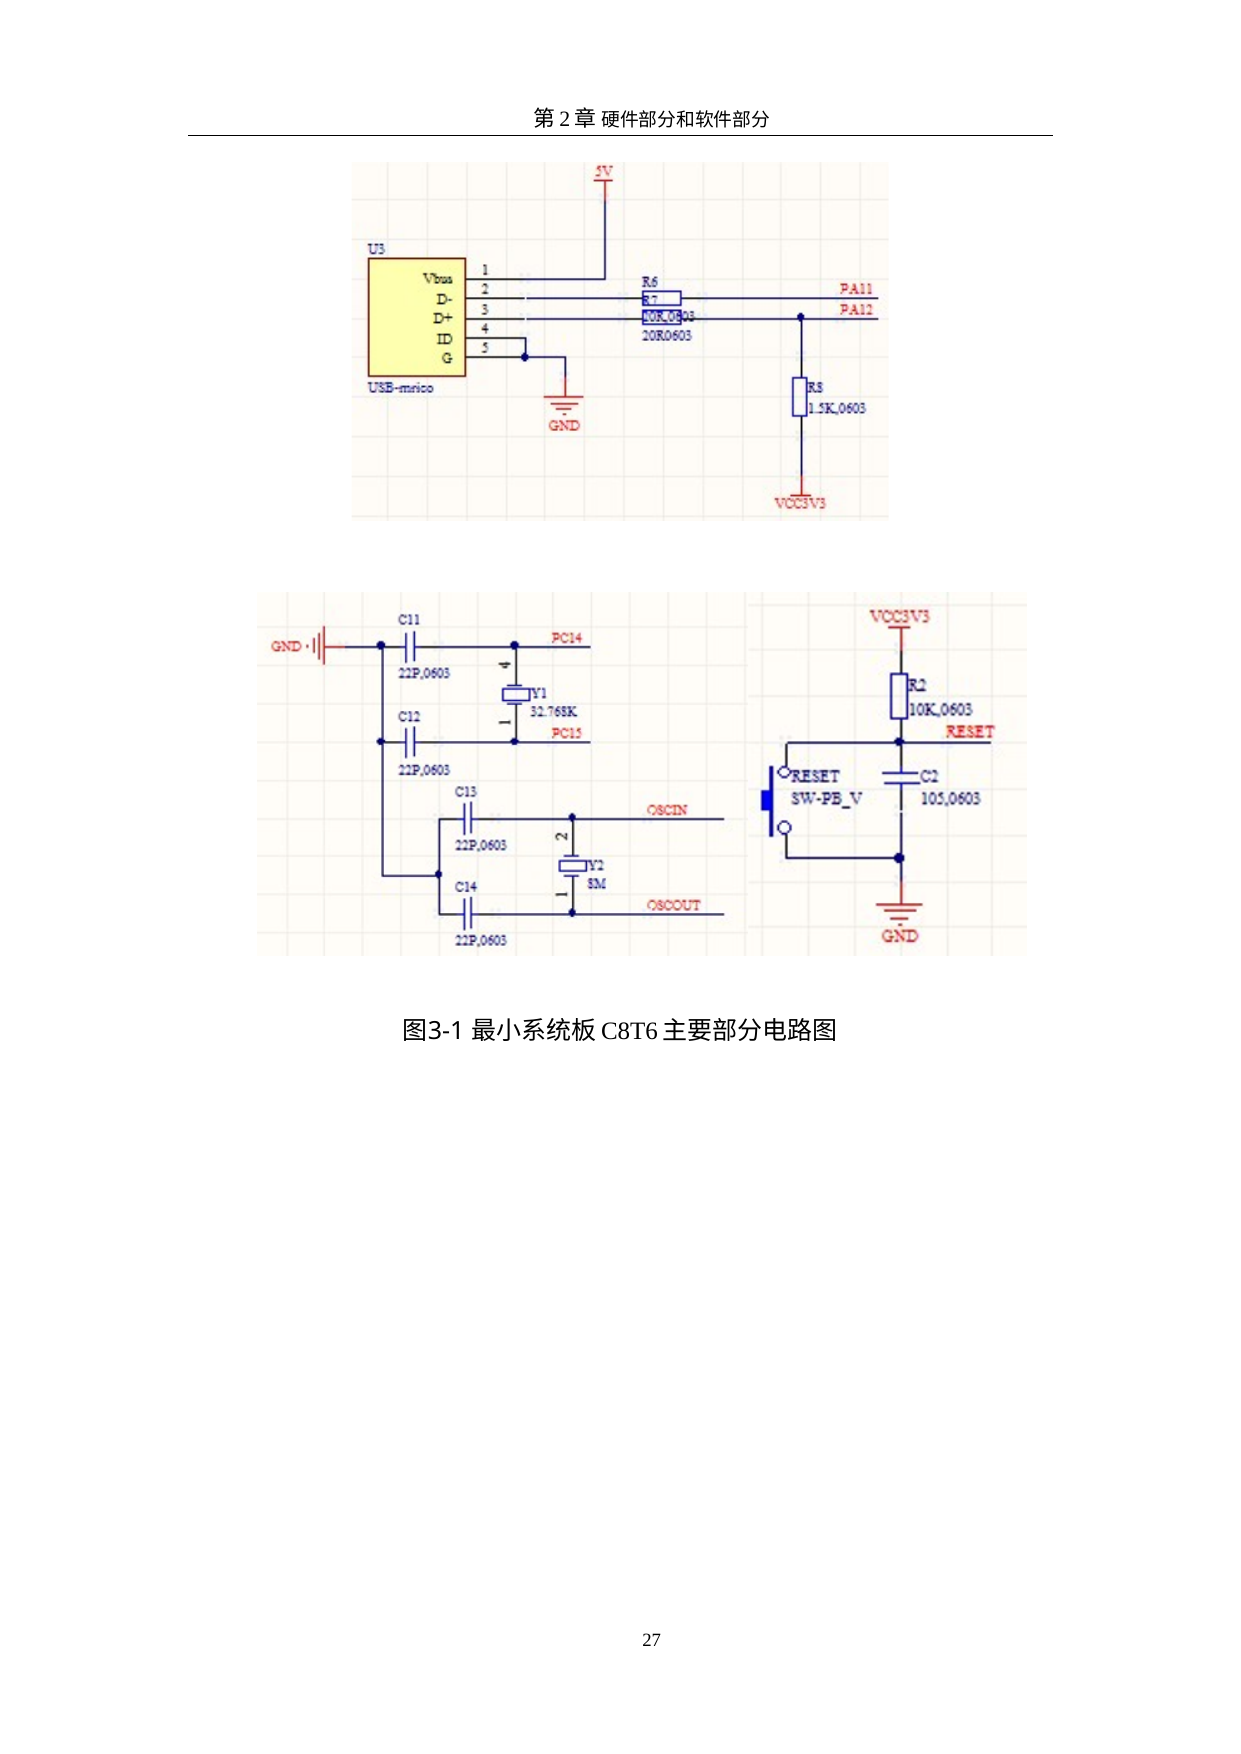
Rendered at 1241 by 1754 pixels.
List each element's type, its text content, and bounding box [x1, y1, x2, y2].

text 最小系统板C8T6主要部分电路图 [187, 996, 1053, 1061]
picture [351, 162, 889, 521]
picture [257, 592, 1027, 956]
